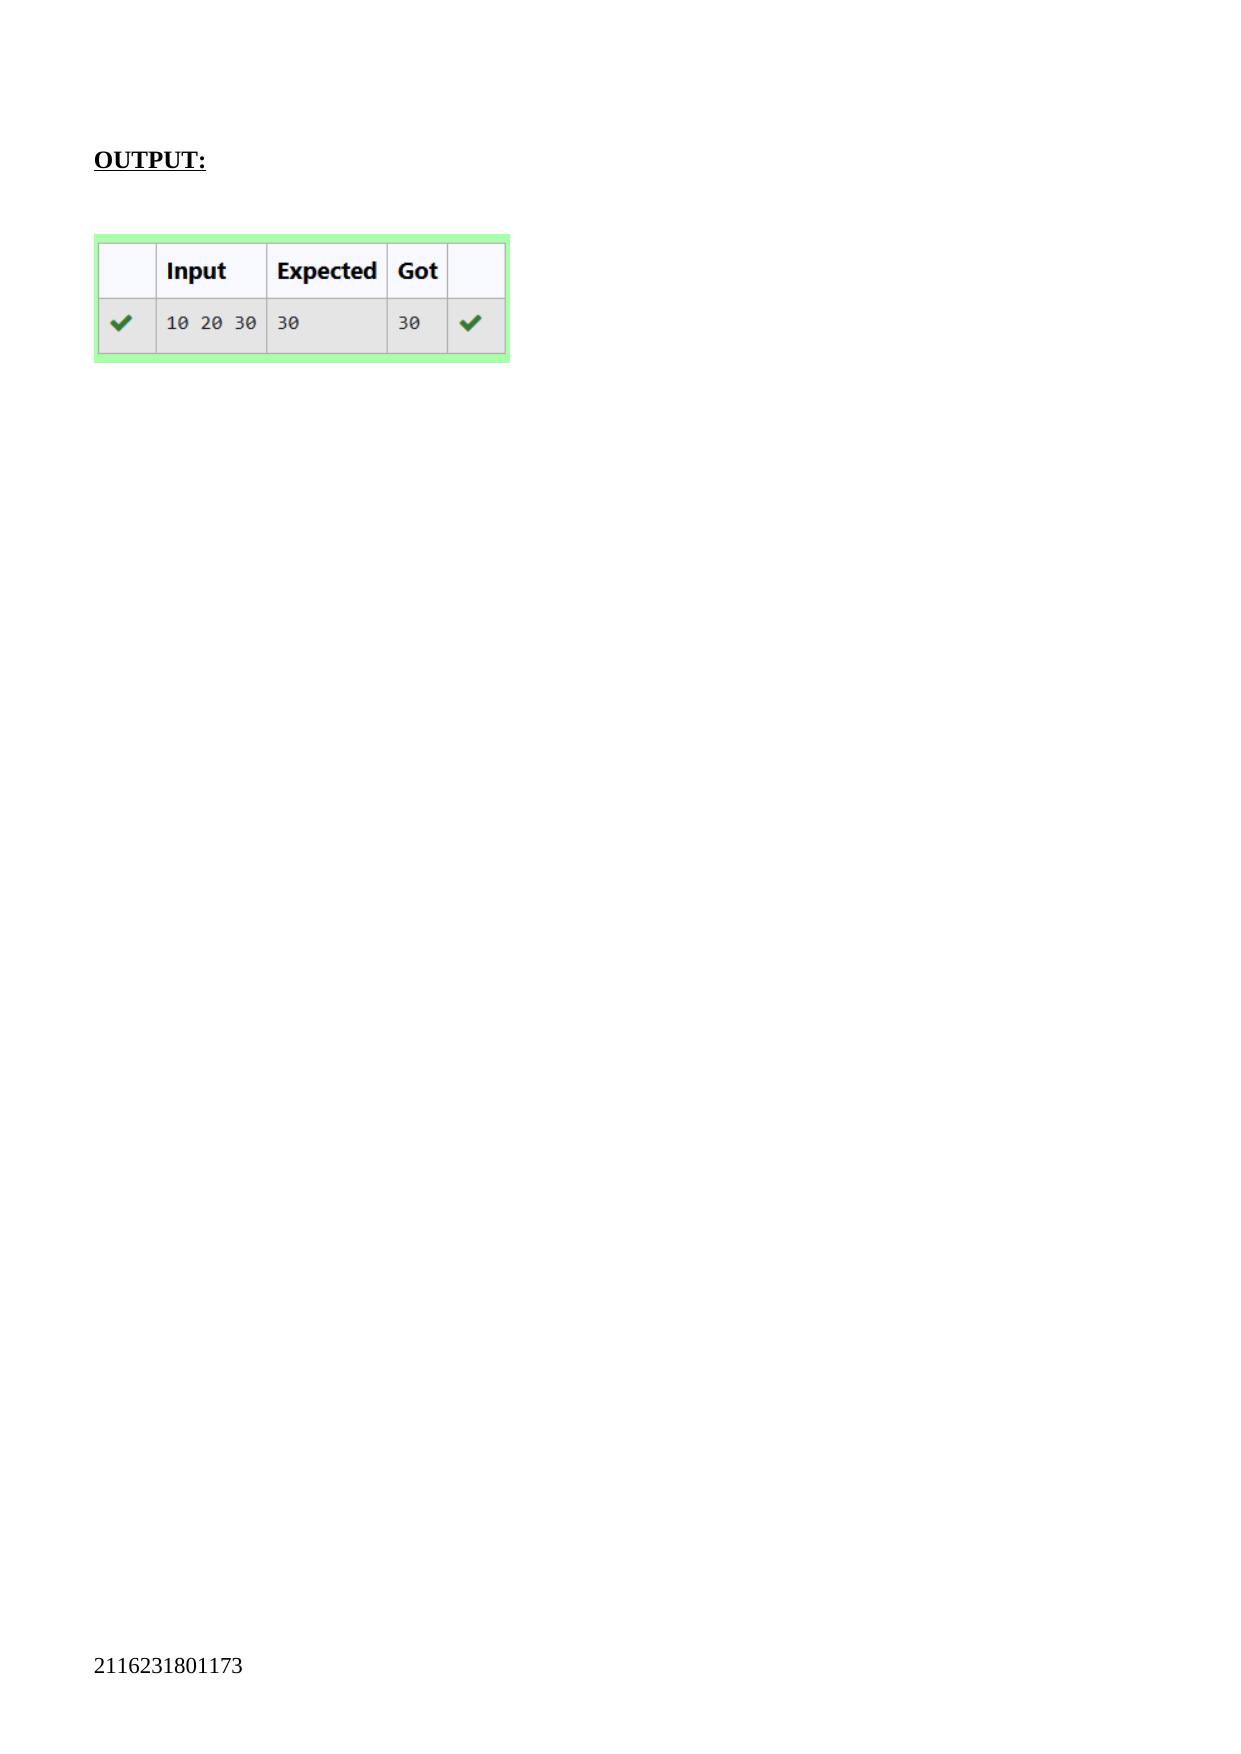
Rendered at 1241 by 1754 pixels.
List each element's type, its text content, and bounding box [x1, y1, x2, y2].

picture [93, 234, 511, 363]
text OUTPUT: [94, 145, 1155, 173]
